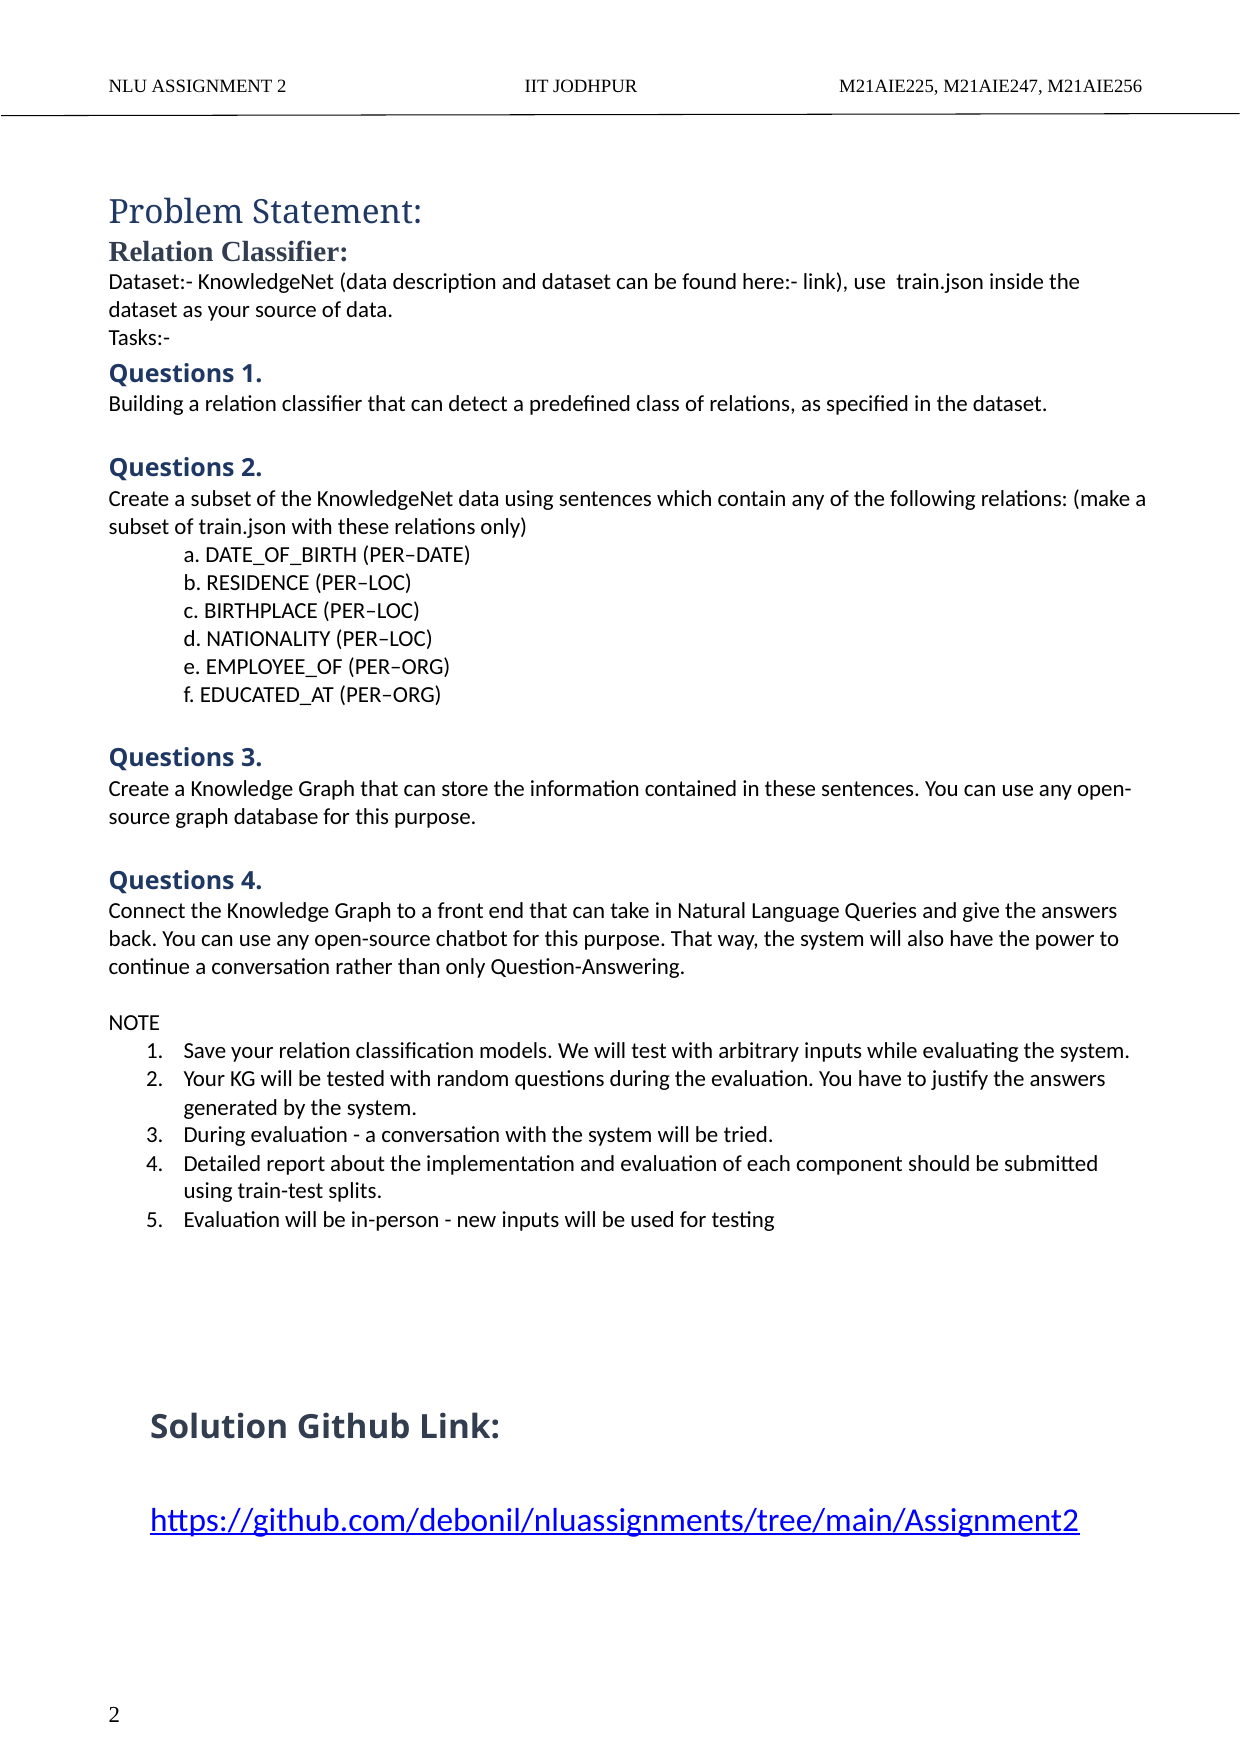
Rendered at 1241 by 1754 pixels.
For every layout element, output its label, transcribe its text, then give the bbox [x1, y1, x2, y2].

subtitle Relation Classifier: [108, 234, 1148, 267]
subtitle https://github.com/debonil/nluassignments/tree/main/Assignment2 [150, 1498, 1148, 1539]
list Evaluation will be in-person - new inputs will be used for testing [146, 1205, 1148, 1233]
subtitle Questions 2. [108, 450, 1148, 484]
text NOTE [108, 1008, 1148, 1037]
subtitle Solution Github Link: [150, 1403, 1148, 1448]
text d. NATIONALITY (PER–LOC) [183, 624, 1148, 652]
text a. DATE_OF_BIRTH (PER–DATE) [183, 540, 1148, 568]
text c. BIRTHPLACE (PER–LOC) [183, 596, 1148, 624]
text f. EDUCATED_AT (PER–ORG) [183, 680, 1148, 708]
text Connect the Knowledge Graph to a front end that can take in Natural Language Queries and give the answers back. You can use any open-source chatbot for this purpose. That way, the system will also have the power to [108, 896, 1148, 952]
subtitle Questions 3. [108, 740, 1148, 774]
text Tasks:- [108, 323, 1148, 351]
subtitle Problem Statement: [108, 188, 1148, 234]
list Your KG will be tested with random questions during the evaluation. You have to justify the answers generated by the system. [146, 1064, 1148, 1121]
text Building a relation classifier that can detect a predefined class of relations, as specified in the dataset. [108, 389, 1148, 417]
list During evaluation - a conversation with the system will be tried. [146, 1121, 1148, 1149]
text Create a Knowledge Graph that can store the information contained in these sentences. You can use any open-source graph database for this purpose. [108, 774, 1148, 830]
text e. EMPLOYEE_OF (PER–ORG) [183, 652, 1148, 680]
text Dataset:- KnowledgeNet (data description and dataset can be found here:- link), use train.json inside the dataset as your source of data. [108, 267, 1148, 323]
subtitle Questions 4. [108, 862, 1148, 896]
subtitle Questions 1. [108, 355, 1148, 389]
list Save your relation classification models. We will test with arbitrary inputs while evaluating the system. [146, 1037, 1148, 1064]
text Create a subset of the KnowledgeNet data using sentences which contain any of the following relations: (make a subset of train.json with these relations only) [108, 484, 1148, 540]
list Detailed report about the implementation and evaluation of each component should be submitted using train-test splits. [146, 1149, 1148, 1205]
text continue a conversation rather than only Question-Answering. [108, 952, 1148, 981]
text b. RESIDENCE (PER–LOC) [183, 568, 1148, 596]
